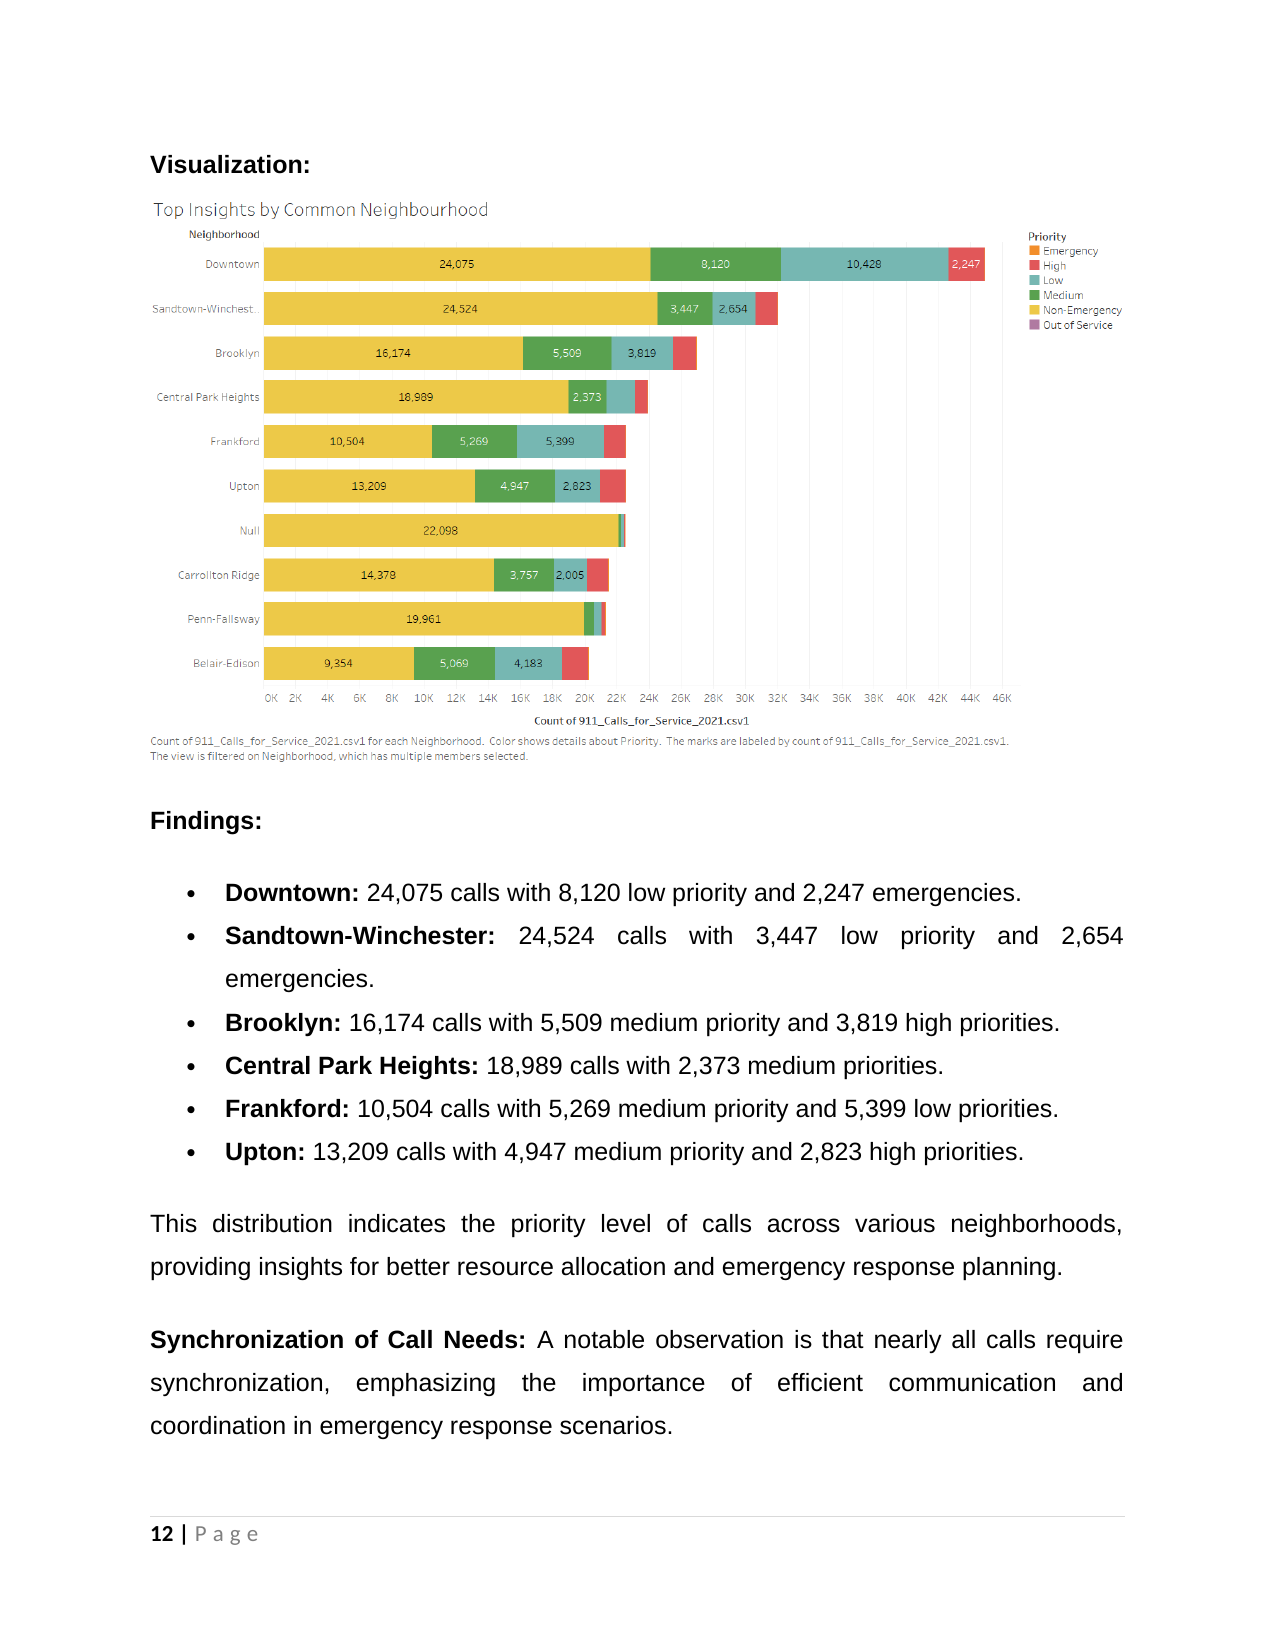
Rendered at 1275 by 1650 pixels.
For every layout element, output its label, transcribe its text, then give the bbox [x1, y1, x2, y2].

list Sandtown-Winchester: 24,524 calls with 3,447 low priority and 2,654 emergencies. [187, 921, 1125, 993]
list Central Park Heights: 18,989 calls with 2,373 medium priorities. [187, 1051, 1125, 1079]
text Findings: [150, 806, 1125, 834]
list Brooklyn: 16,174 calls with 5,509 medium priority and 3,819 high priorities. [187, 1007, 1125, 1036]
list Upton: 13,209 calls with 4,947 medium priority and 2,823 high priorities. [187, 1137, 1125, 1166]
list Frankford: 10,504 calls with 5,269 medium priority and 5,399 low priorities. [187, 1094, 1125, 1122]
text Visualization: [150, 150, 1125, 192]
text Synchronization of Call Needs: A notable observation is that nearly all calls require synchronization, emphasizing the importance of efficient communication and coordination in emergency response scenarios. [150, 1324, 1125, 1439]
picture [150, 192, 1125, 763]
text This distribution indicates the priority level of calls across various neighborhoods, providing insights for better resource allocation and emergency response planning. [150, 1209, 1125, 1281]
list Downtown: 24,075 calls with 8,120 low priority and 2,247 emergencies. [187, 878, 1125, 907]
